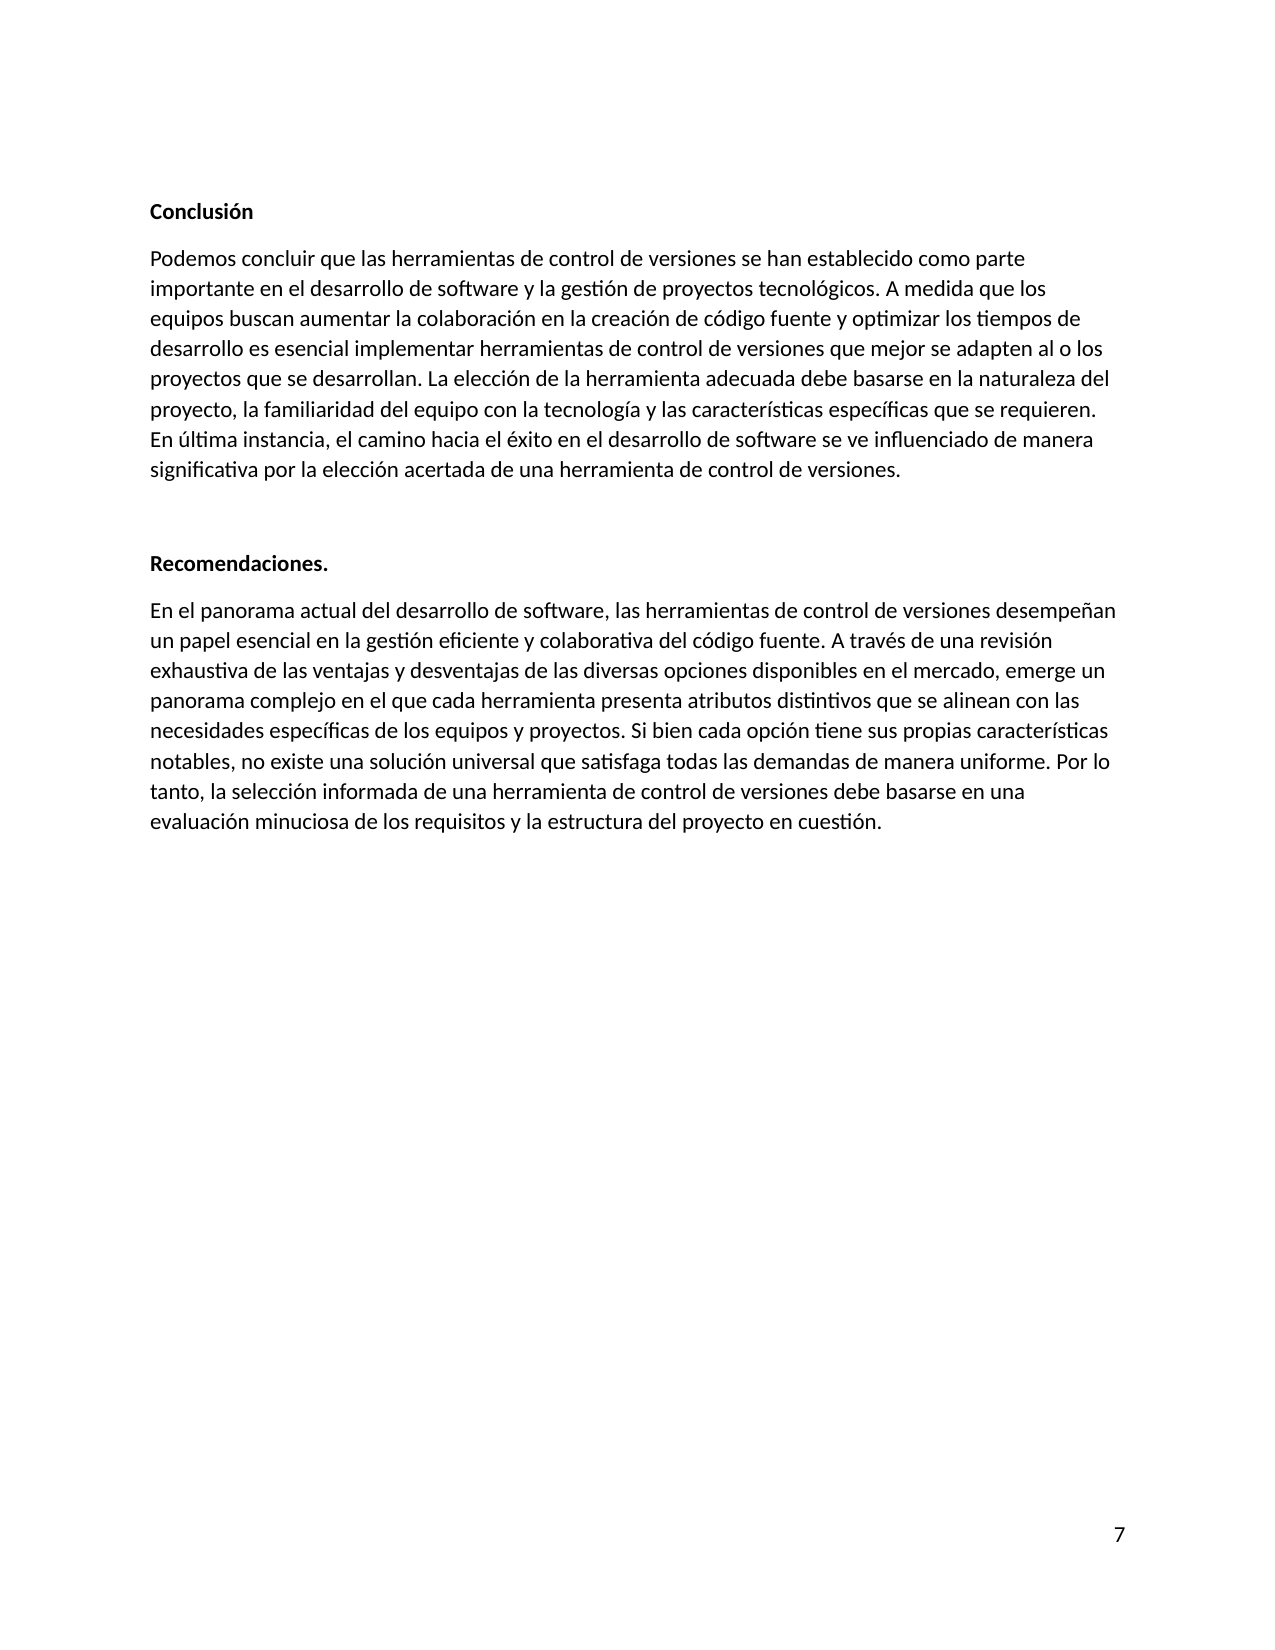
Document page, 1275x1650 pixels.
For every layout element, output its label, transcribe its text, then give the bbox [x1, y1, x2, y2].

text Podemos concluir que las herramientas de control de versiones se han establecido como parte importante en el desarrollo de software y la gestión de proyectos tecnológicos. A medida que los equipos buscan aumentar la colaboración en la creación de código fuente y optimizar los tiempos de desarrollo es esencial implementar herramientas de control de versiones que mejor se adapten al o los proyectos que se desarrollan. La elección de la herramienta adecuada debe basarse en la naturaleza del proyecto, la familiaridad del equipo con la tecnología y las características específicas que se requieren. En última instancia, el camino hacia el éxito en el desarrollo de software se ve influenciado de manera significativa por la elección acertada de una herramienta de control de versiones. [150, 244, 1125, 483]
text Recomendaciones. [150, 549, 1125, 577]
text Conclusión [150, 197, 1125, 225]
text En el panorama actual del desarrollo de software, las herramientas de control de versiones desempeñan un papel esencial en la gestión eficiente y colaborativa del código fuente. A través de una revisión exhaustiva de las ventajas y desventajas de las diversas opciones disponibles en el mercado, emerge un panorama complejo en el que cada herramienta presenta atributos distintivos que se alinean con las necesidades específicas de los equipos y proyectos. Si bien cada opción tiene sus propias características notables, no existe una solución universal que satisfaga todas las demandas de manera uniforme. Por lo tanto, la selección informada de una herramienta de control de versiones debe basarse en una evaluación minuciosa de los requisitos y la estructura del proyecto en cuestión. [150, 596, 1125, 835]
